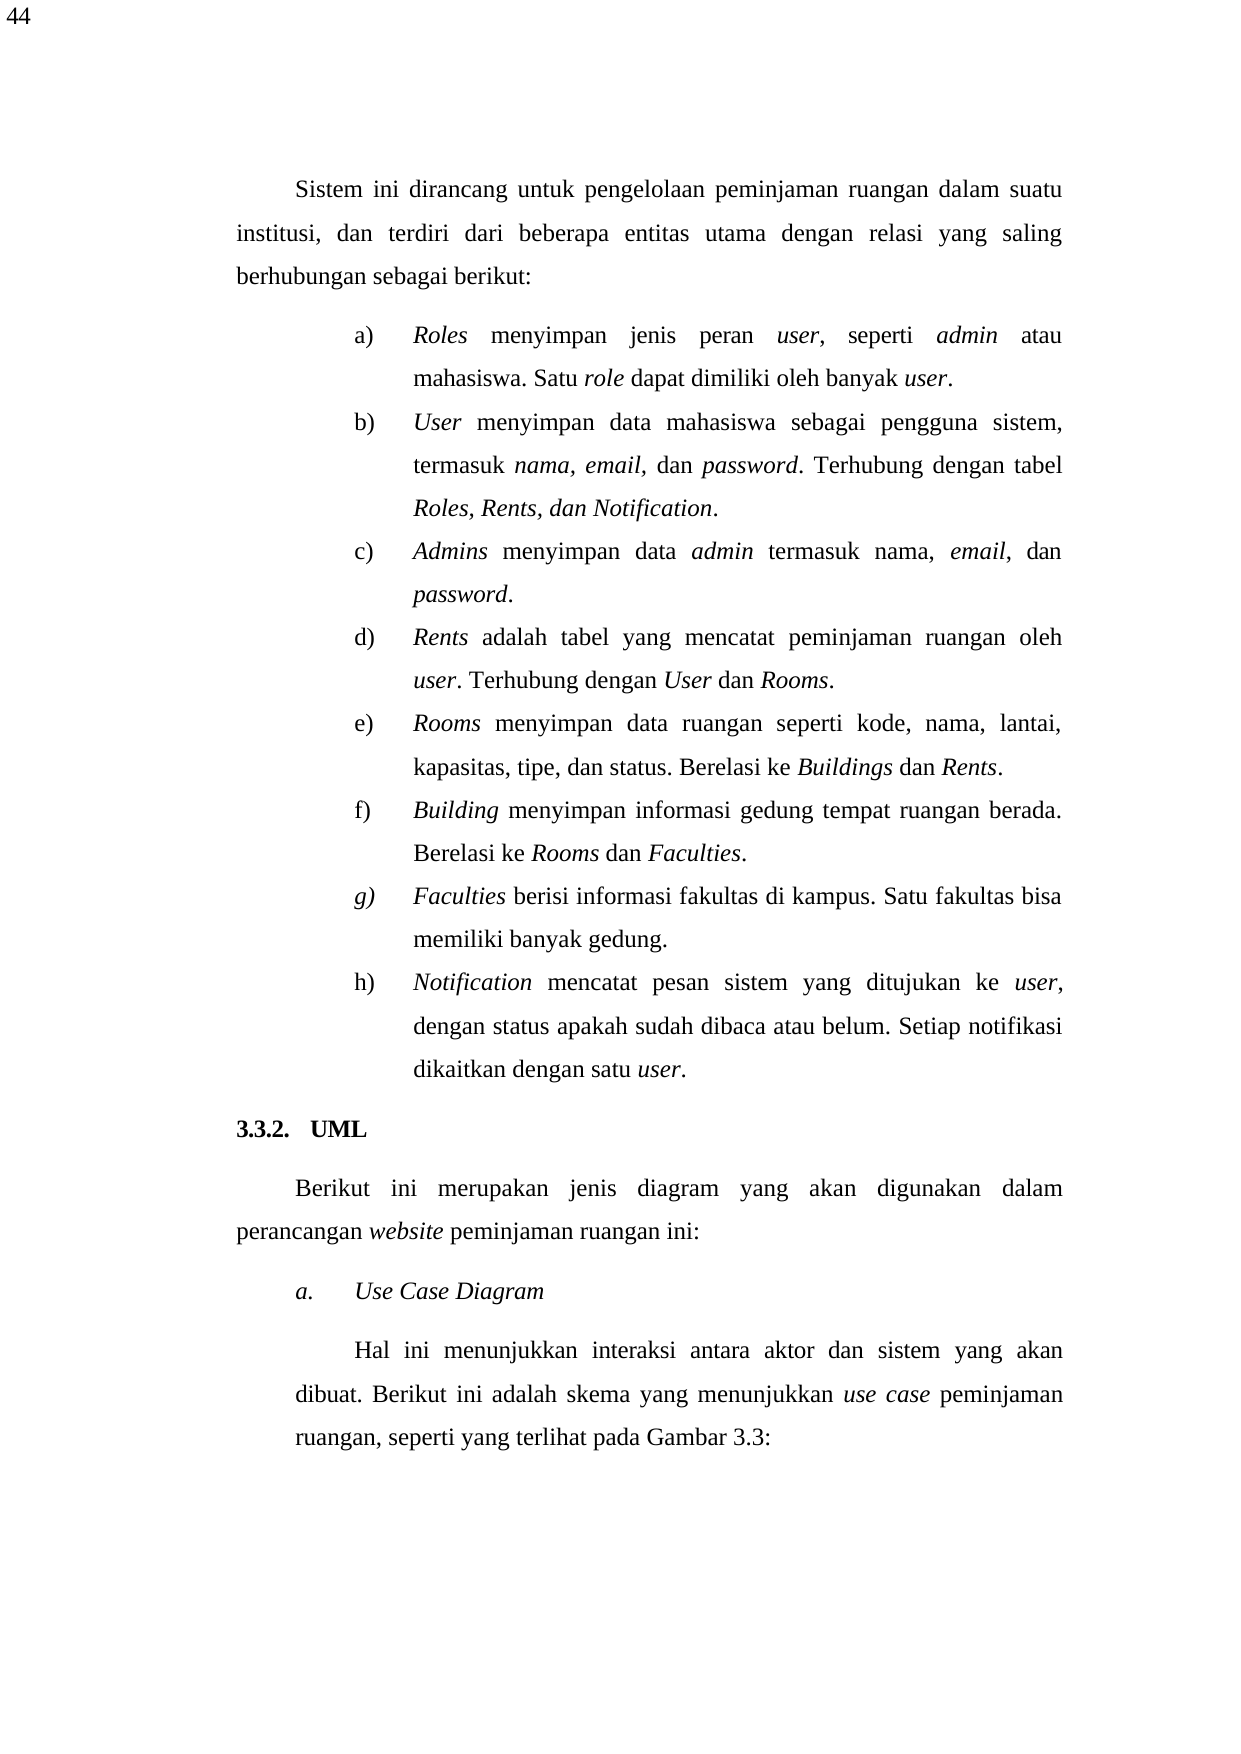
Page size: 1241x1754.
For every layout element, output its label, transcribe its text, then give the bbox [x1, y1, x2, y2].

text password. [413, 579, 1078, 608]
list Roles menyimpan jenis peran user, seperti admin atau mahasiswa. Satu role dapat dimiliki oleh banyak user. [354, 320, 1062, 392]
text Sistem ini dirancang untuk pengelolaan peminjaman ruangan dalam suatu institusi, dan terdiri dari beberapa entitas utama dengan relasi yang saling berhubungan sebagai berikut: [236, 174, 1063, 290]
list Admins menyimpan data admin termasuk nama, email, dan [354, 536, 1078, 565]
list Use Case Diagram [295, 1276, 1078, 1305]
list Rooms menyimpan data ruangan seperti kode, nama, lantai, kapasitas, tipe, dan status. Berelasi ke Buildings dan Rents. [354, 708, 1062, 780]
text Berikut ini merupakan jenis diagram yang akan digunakan dalam perancangan website peminjaman ruangan ini: [236, 1173, 1063, 1245]
list Notification mencatat pesan sistem yang ditujukan ke user, dengan status apakah sudah dibaca atau belum. Setiap notifikasi dikaitkan dengan satu user. [354, 967, 1063, 1083]
text Hal ini menunjukkan interaksi antara aktor dan sistem yang akan dibuat. Berikut ini adalah skema yang menunjukkan use case peminjaman ruangan, seperti yang terlihat pada Gambar 3.3: [295, 1335, 1063, 1451]
list Rents adalah tabel yang mencatat peminjaman ruangan oleh user. Terhubung dengan User dan Rooms. [354, 622, 1063, 694]
subtitle UML [236, 1114, 1078, 1143]
list User menyimpan data mahasiswa sebagai pengguna sistem, termasuk nama, email, dan password. Terhubung dengan tabel Roles, Rents, dan Notification. [354, 407, 1063, 522]
list Building menyimpan informasi gedung tempat ruangan berada. Berelasi ke Rooms dan Faculties. [354, 795, 1062, 867]
list Faculties berisi informasi fakultas di kampus. Satu fakultas bisa memiliki banyak gedung. [354, 881, 1062, 953]
